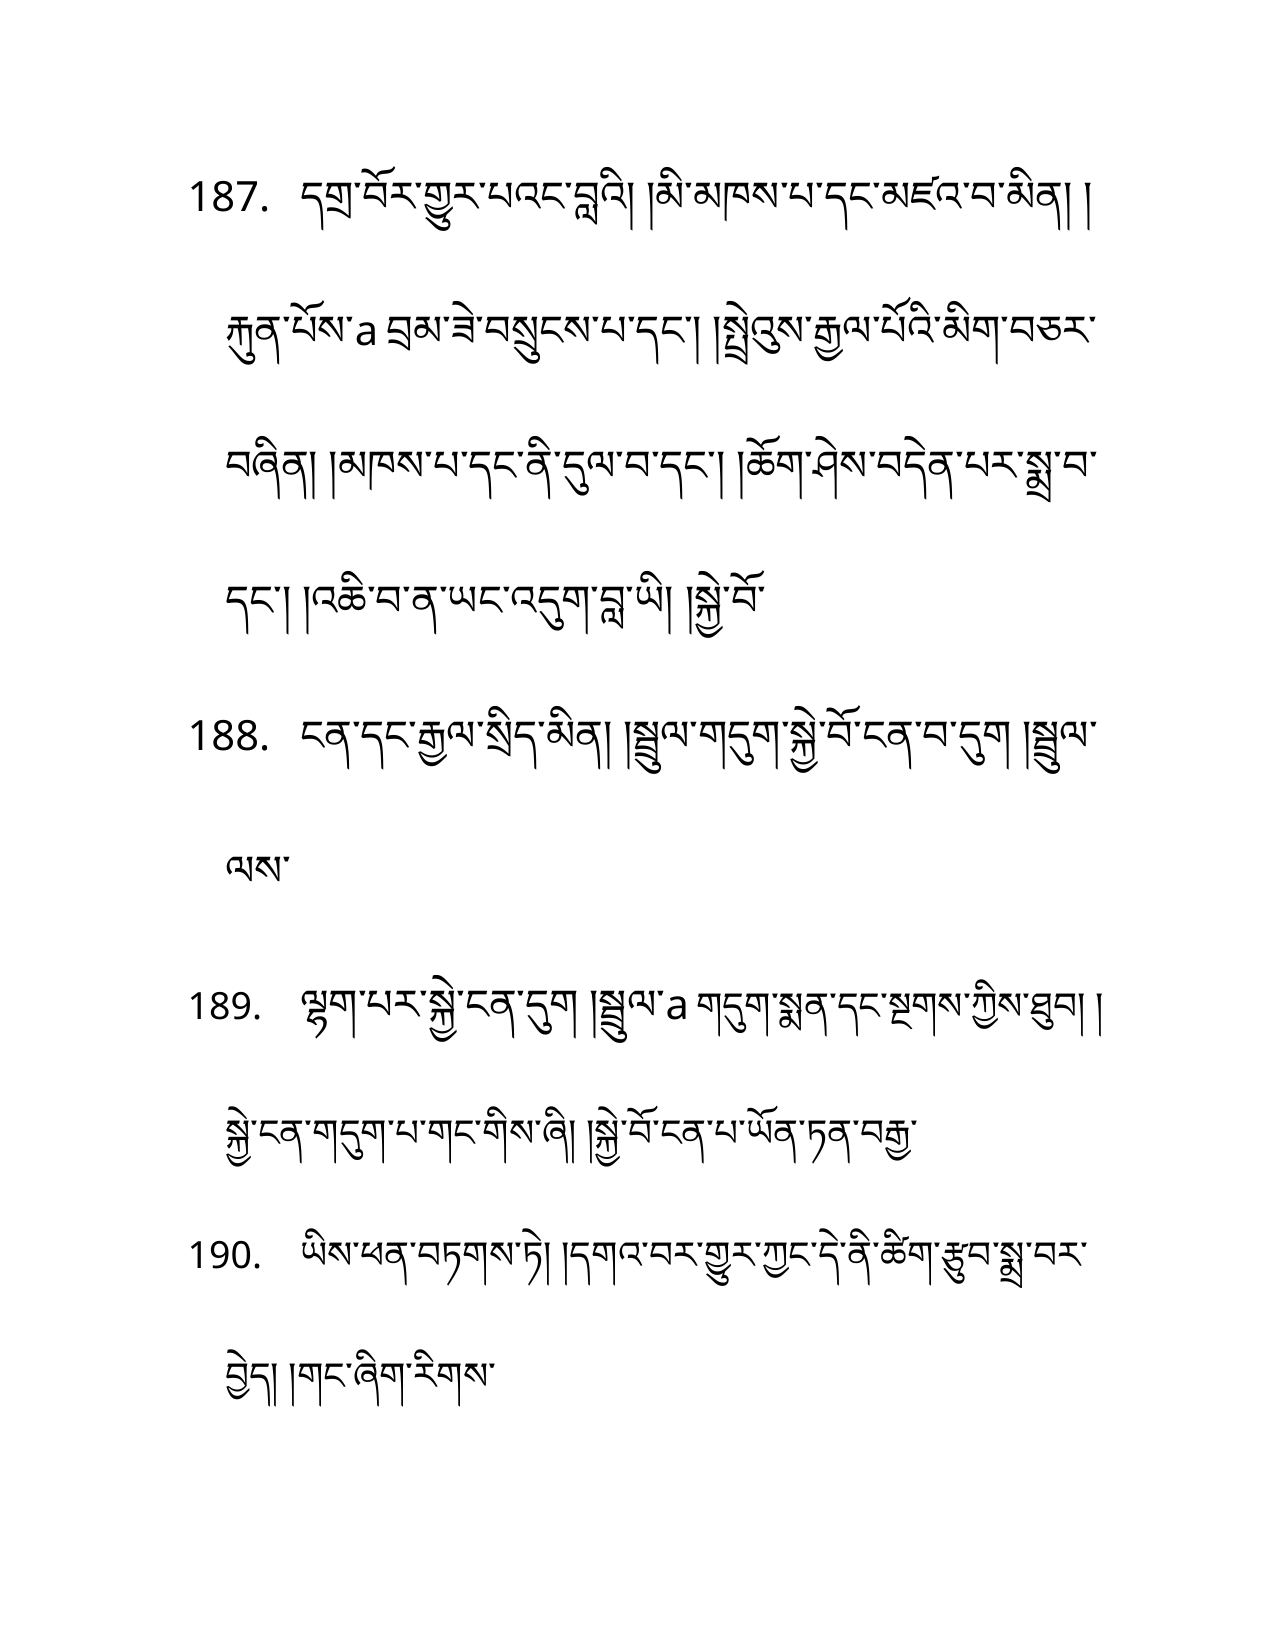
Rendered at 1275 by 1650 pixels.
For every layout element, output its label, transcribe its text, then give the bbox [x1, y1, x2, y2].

list ཡིས་ཕན་བཏགས་ཏེ། །དགའ་བར་གྱུར་ཀྱང་དེ་ནི་ཚིག་རྩུབ་སྨྲ་བར་བྱེད། །གང་ཞིག་རིགས་ [187, 1213, 1125, 1440]
list ལྷག་པར་སྐྱེ་ངན་དུག །སྦྲུལ་aགདུག་སྨན་དང་སྔགས་ཀྱིས་ཐུབ། །སྐྱེ་ངན་གདུག་པ་གང་གིས་ཞི། །སྐྱེ་བོ་ངན་པ་ཡོན་ཏན་བརྒྱ་ [187, 959, 1125, 1197]
list ངན་དང་རྒྱལ་སྲིད་མིན། །སྦྲུལ་གདུག་སྐྱེ་བོ་ངན་བ་དུག །སྦྲུལ་ལས་ [187, 689, 1125, 941]
list དགྲ་བོར་གྱུར་པའང་བླའི། །མི་མཁས་པ་དང་མཛའ་བ་མིན། །རྐུན་པོས་aབྲམ་ཟེ་བསྲུངས་པ་དང༌། །སྤྲེའུས་རྒྱལ་པོའི་མིག་བཅར་བཞིན། །མཁས་པ་དང་ནི་དུལ་བ་དང༌། །ཆོག་ཤེས་བདེན་པར་སྨྲ་བ་དང༌། །འཆི་བ་ན་ཡང་འདུག་བླ་ཡི། །སྐྱེ་བོ་ [187, 150, 1125, 672]
